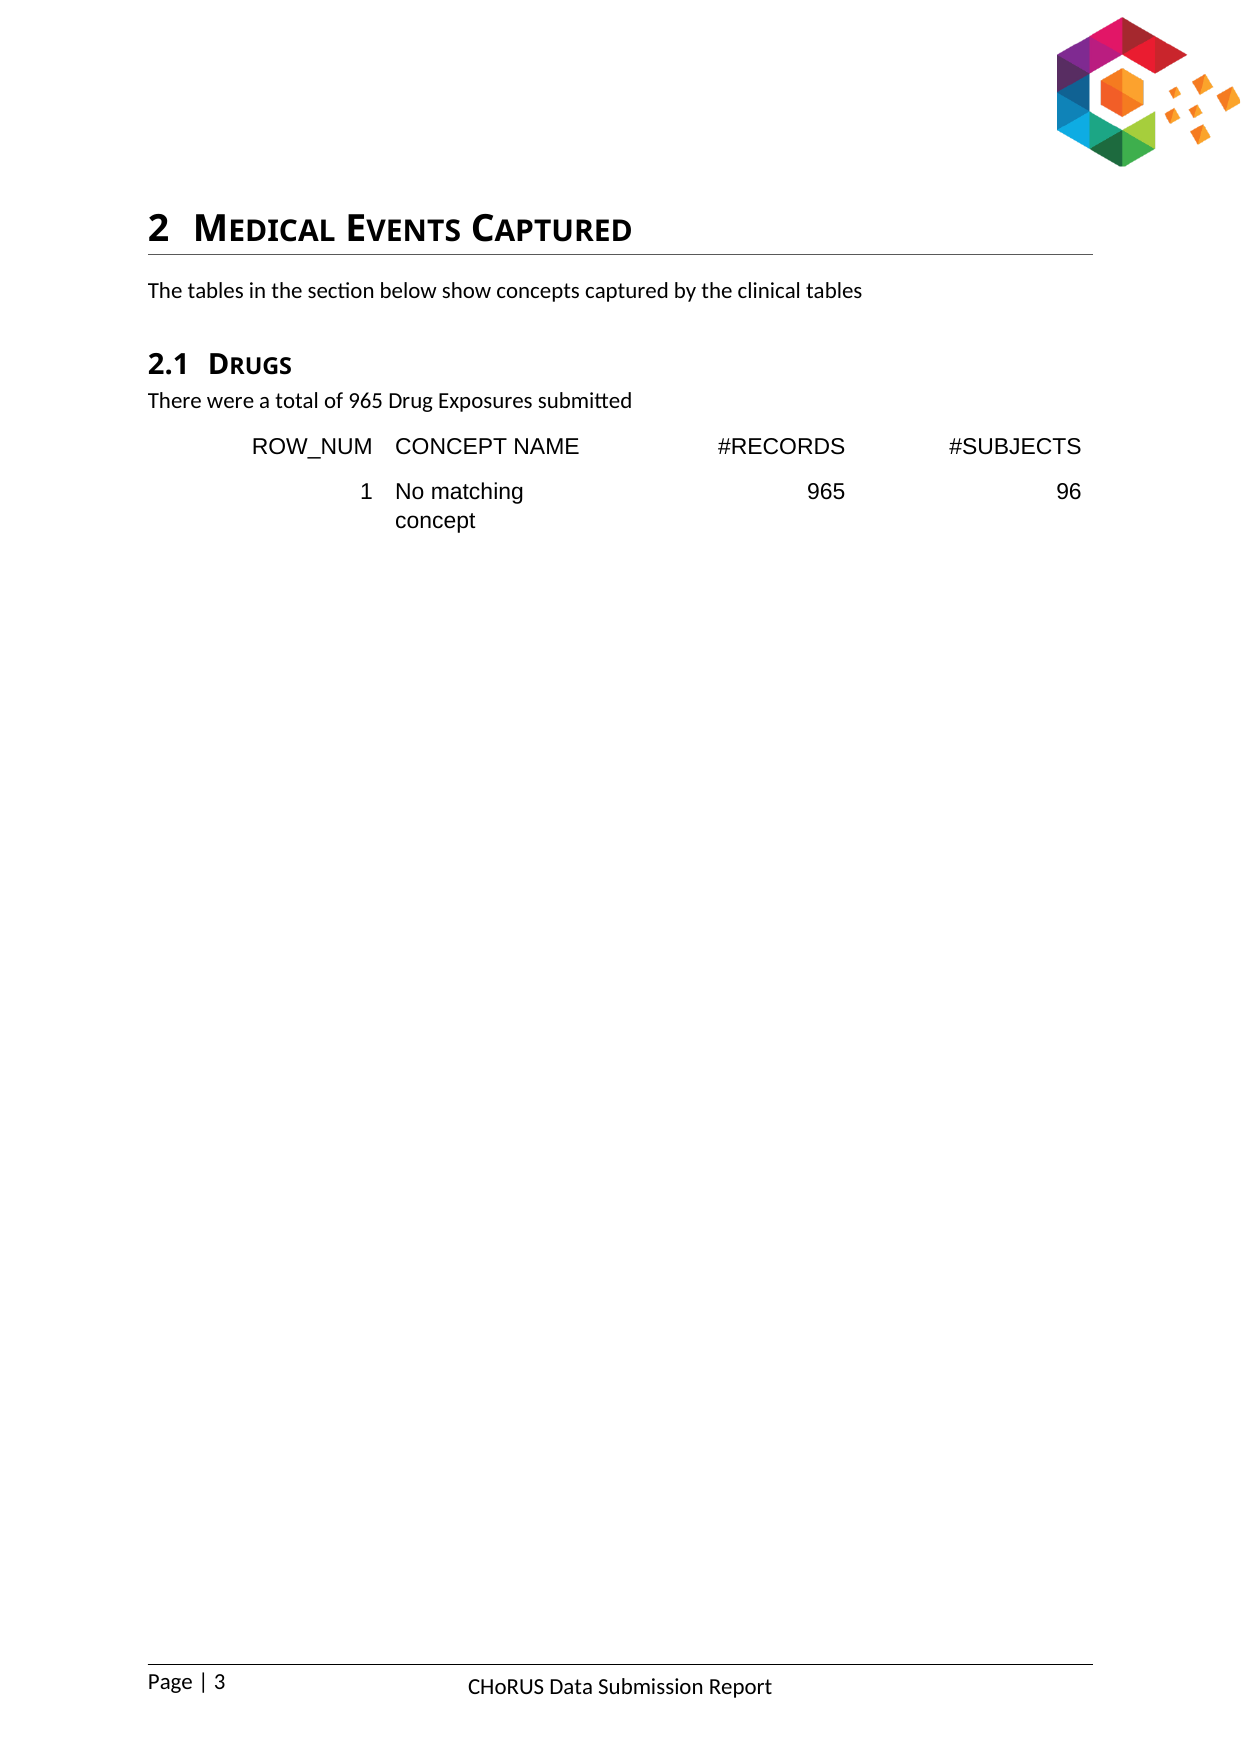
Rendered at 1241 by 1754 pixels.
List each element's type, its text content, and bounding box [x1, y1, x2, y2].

table_cell 1 [148, 478, 384, 552]
table_header ROW_NUM [148, 433, 384, 478]
text There were a total of 965 Drug Exposures submitted [148, 386, 1093, 414]
subtitle Drugs [148, 343, 1093, 383]
table_cell 965 [620, 478, 856, 552]
table_cell 96 [856, 478, 1093, 552]
subtitle Medical Events Captured [148, 201, 1093, 254]
table_header #SUBJECTS [856, 433, 1093, 478]
table_header CONCEPT NAME [384, 433, 620, 478]
text The tables in the section below show concepts captured by the clinical tables [148, 276, 1093, 304]
table_cell No matching concept [384, 478, 620, 552]
table_header #RECORDS [620, 433, 856, 478]
picture [1056, 4, 1241, 168]
